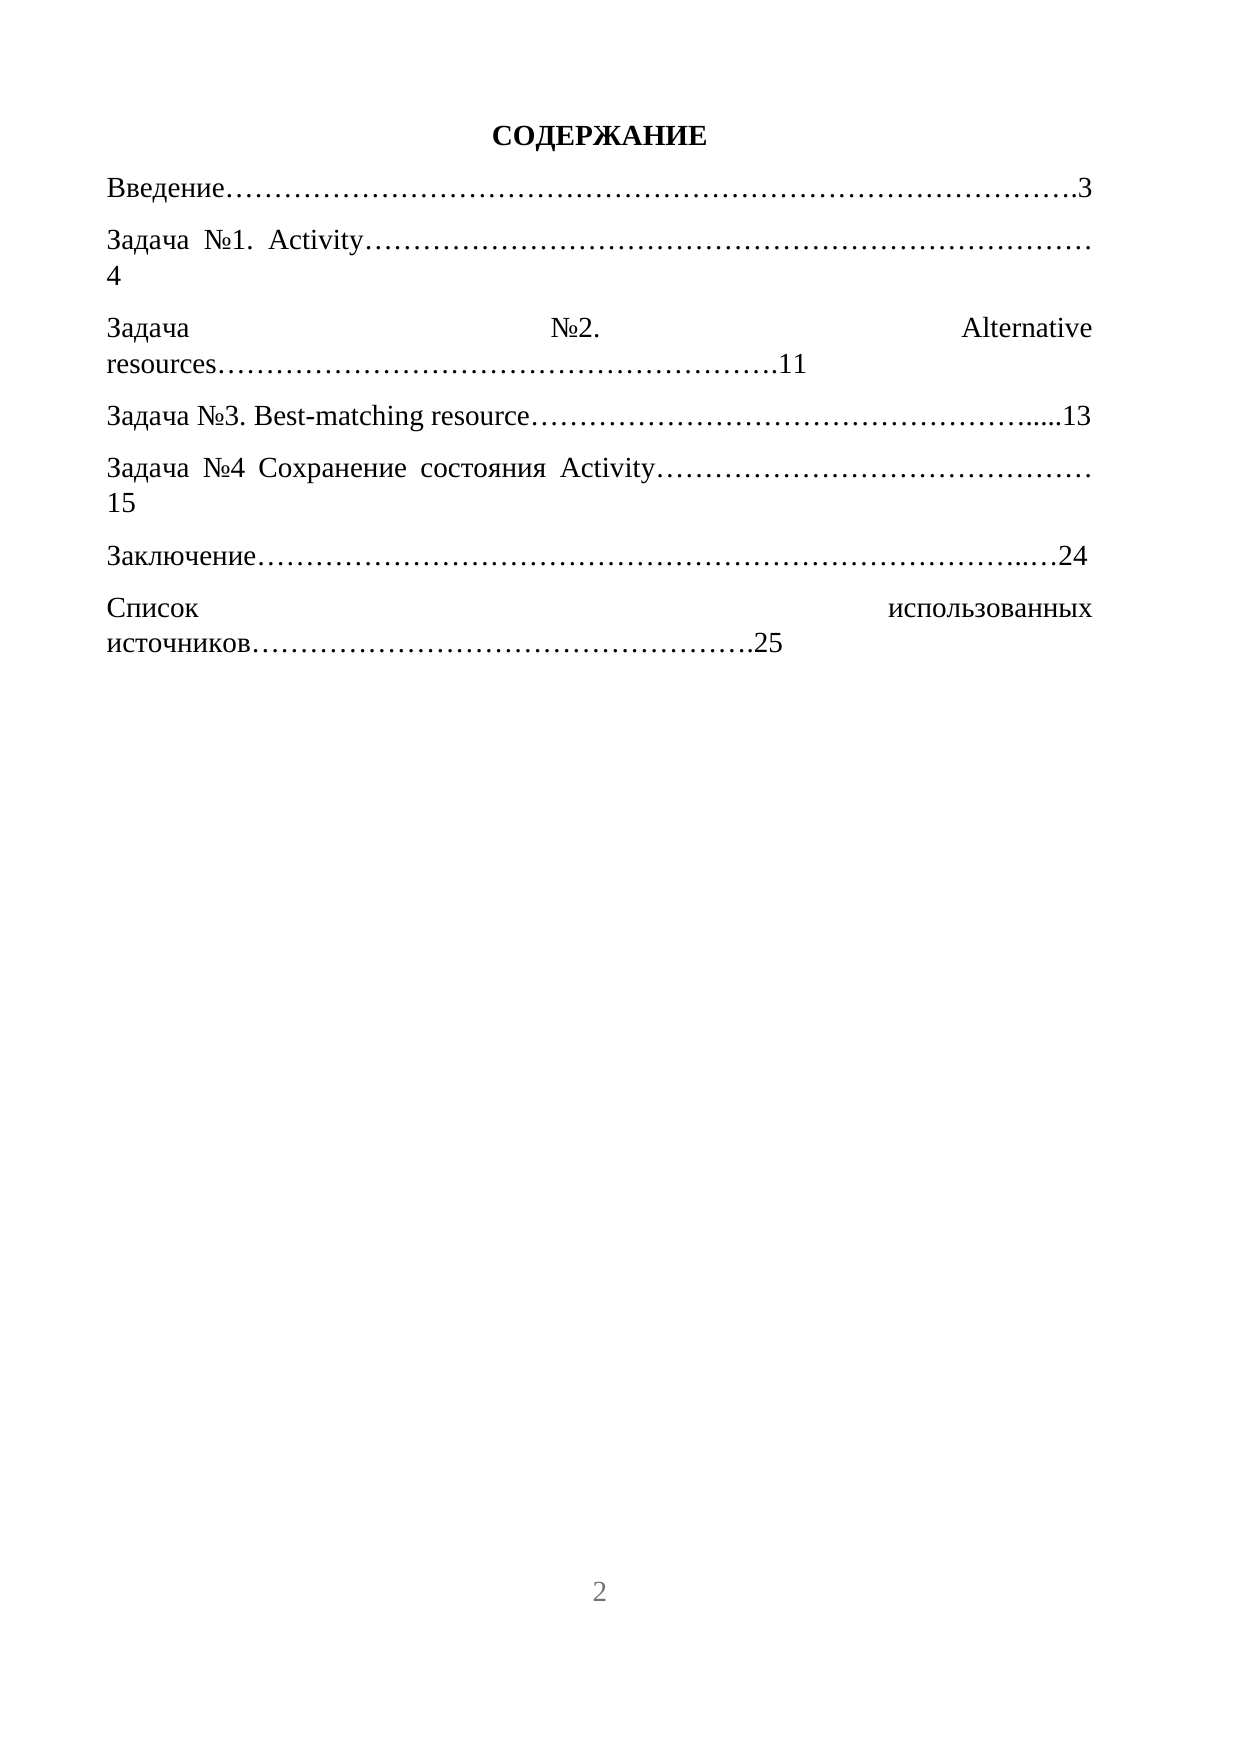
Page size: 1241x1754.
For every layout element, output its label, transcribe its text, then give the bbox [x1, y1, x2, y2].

text Задача №1. Activity…………………………………………………………………4 [106, 222, 1092, 292]
text Список использованных источников…………………………………………….25 [106, 590, 1092, 659]
text Введение…………………………………………………………………………….3 [106, 170, 1092, 204]
text Задача №3. Best-matching resource…………………………………………….....13 [106, 398, 1092, 431]
text Задача №2. Alternative resources………………………………………………….11 [106, 310, 1092, 379]
text Заключение……………………………………………………………………..…24 [106, 538, 1092, 571]
text СОДЕРЖАНИЕ [106, 118, 1092, 152]
text Задача №4 Сохранение состояния Activity………………………………………15 [106, 450, 1092, 519]
